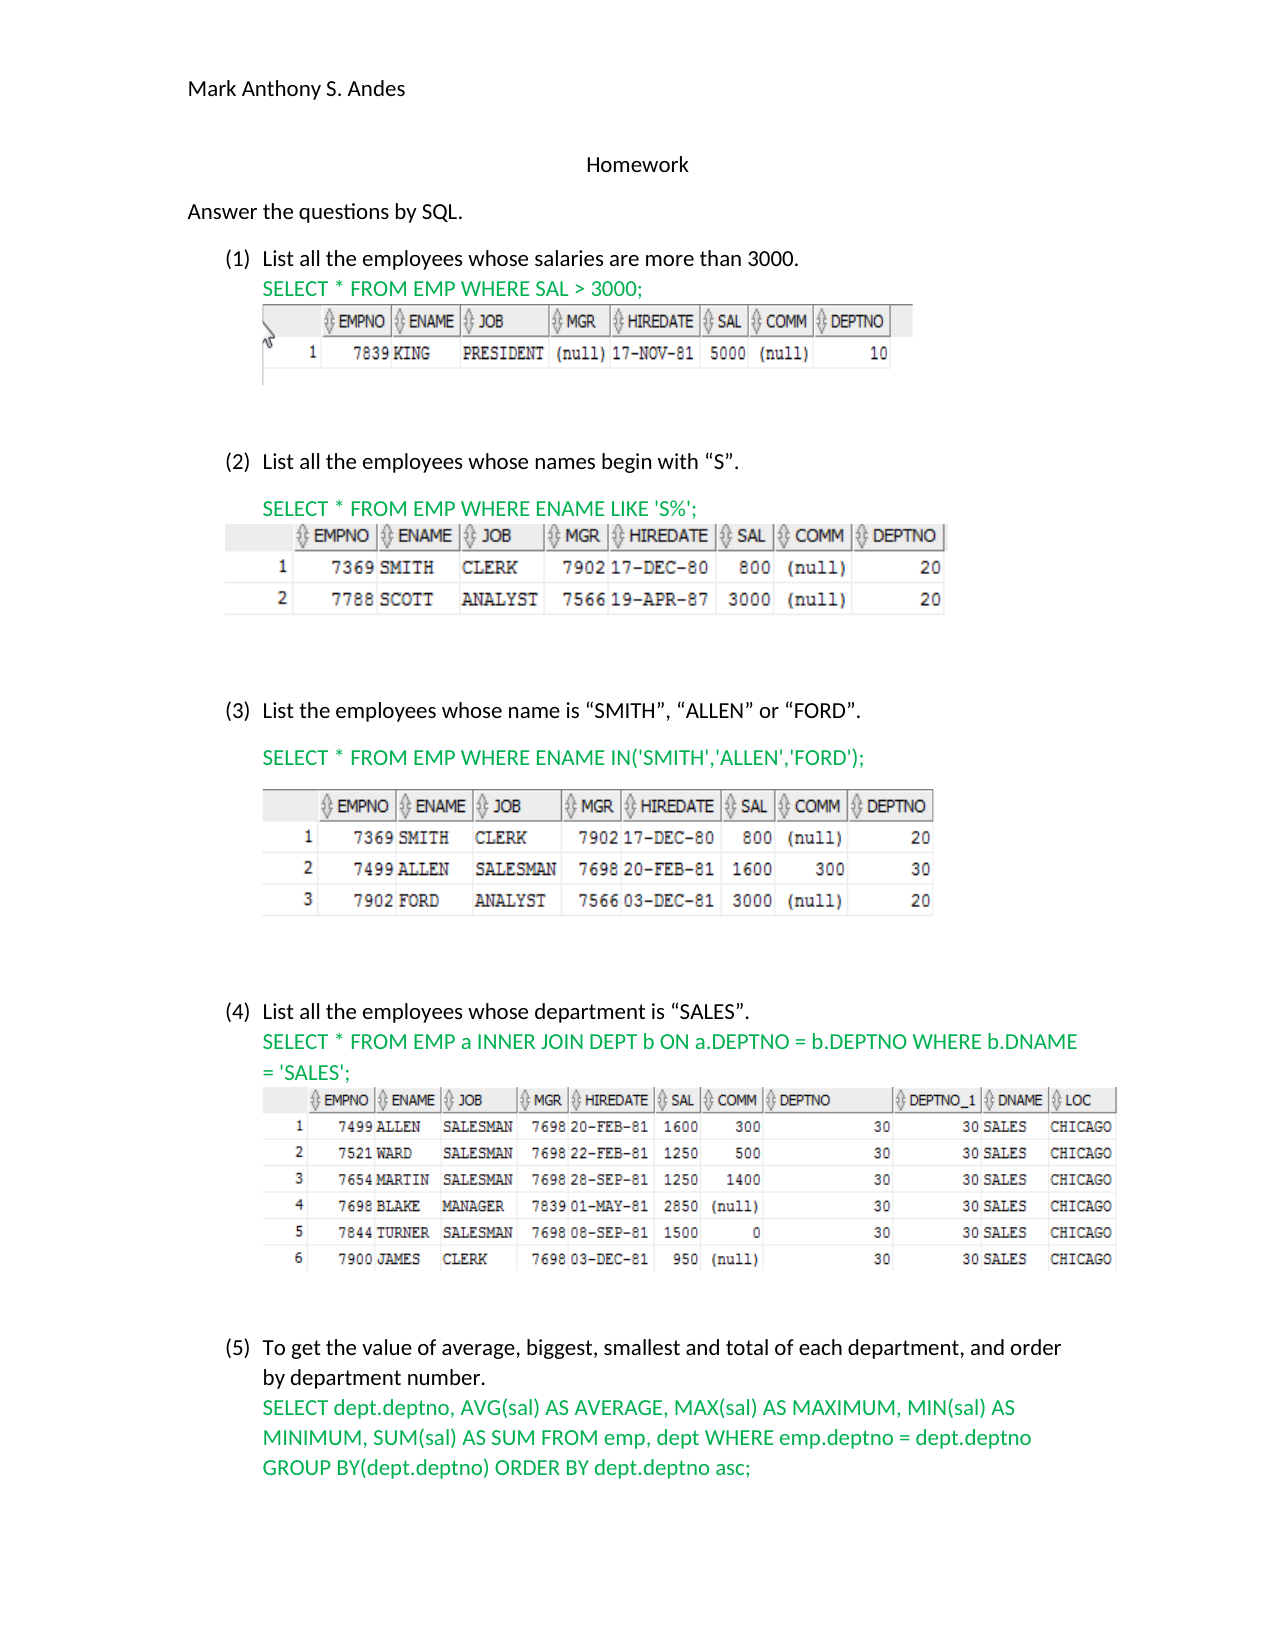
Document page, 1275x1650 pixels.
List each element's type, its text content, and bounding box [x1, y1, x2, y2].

list List all the employees whose salaries are more than 3000. [225, 244, 1087, 272]
list List all the employees whose names begin with “S”. [225, 447, 1087, 475]
picture [262, 789, 934, 918]
list List the employees whose name is “SMITH”, “ALLEN” or “FORD”. [225, 696, 1087, 724]
list SELECT * FROM EMP a INNER JOIN DEPT b ON a.DEPTNO = b.DEPTNO WHERE b.DNAME = 'SALES'; [262, 1027, 1087, 1086]
list To get the value of average, biggest, smallest and total of each department, and order by department number. [225, 1333, 1087, 1391]
list SELECT dept.deptno, AVG(sal) AS AVERAGE, MAX(sal) AS MAXIMUM, MIN(sal) AS MINIMUM, SUM(sal) AS SUM FROM emp, dept WHERE emp.deptno = dept.deptno GROUP BY(dept.deptno) ORDER BY dept.deptno asc; [262, 1393, 1087, 1482]
text Answer the questions by SQL. [187, 197, 1087, 225]
picture [262, 1087, 1118, 1271]
picture [225, 524, 948, 617]
text SELECT * FROM EMP WHERE ENAME IN('SMITH','ALLEN','FORD'); [225, 743, 1087, 771]
picture [262, 304, 913, 385]
list List all the employees whose department is “SALES”. [225, 997, 1087, 1025]
text Homework [187, 150, 1087, 178]
